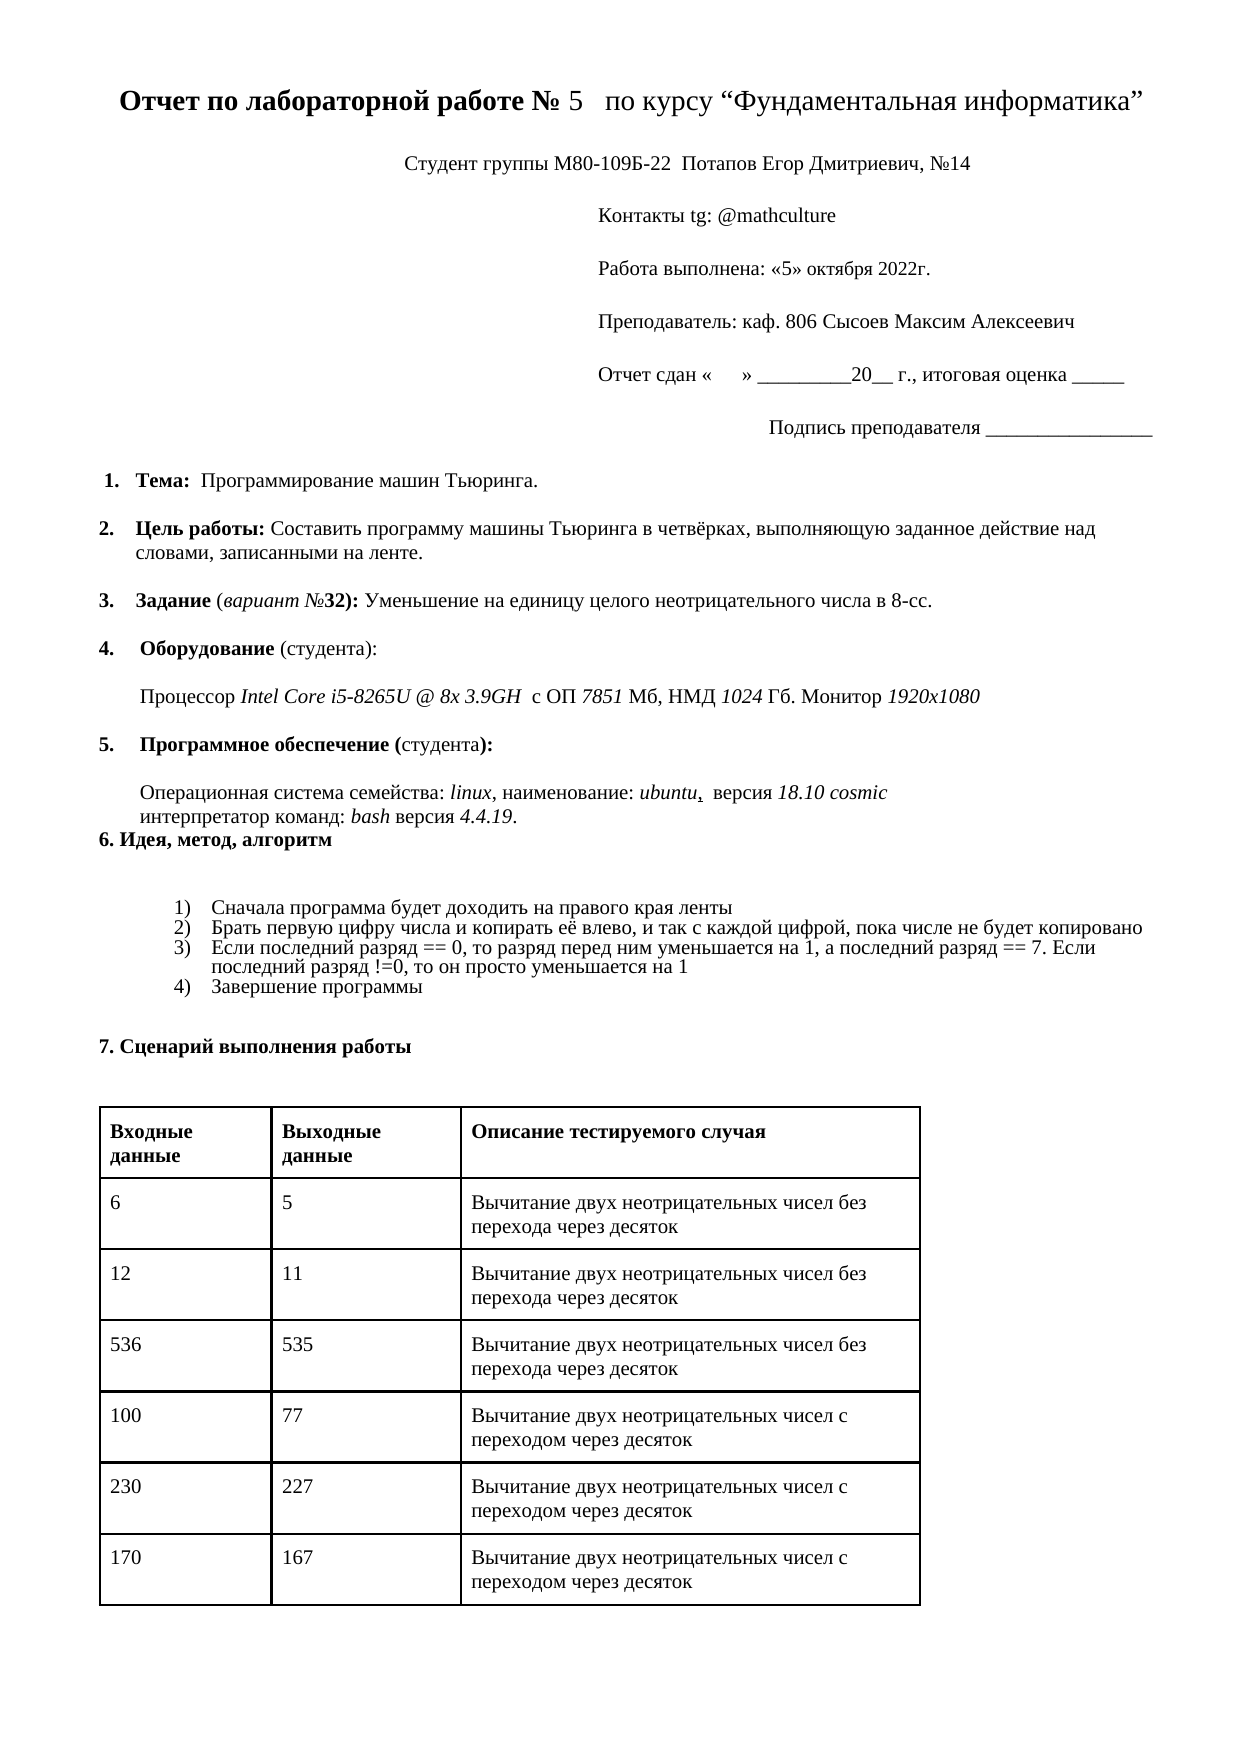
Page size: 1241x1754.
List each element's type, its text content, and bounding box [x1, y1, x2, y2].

text 7. Сценарий выполнения работы [98, 1036, 1156, 1058]
table_cell Вычитание двух неотрицательных чисел без перехода через десяток [462, 1179, 919, 1248]
list Брать первую цифру числа и копирать её влево, и так с каждой цифрой, пока числе не будет копировано [173, 918, 1156, 938]
table_cell 535 [273, 1321, 460, 1390]
list Если последний разряд == 0, то разряд перед ним уменьшается на 1, а последний разряд == 7. Если последний разряд !=0, то он просто уменьшается на 1 [173, 938, 1156, 978]
table_header Описание тестируемого случая [462, 1108, 919, 1177]
table_cell Вычитание двух неотрицательных чисел без перехода через десяток [462, 1250, 919, 1319]
text Отчет сдан « » _________20__ г., итоговая оценка _____ [598, 362, 1156, 386]
table_cell Вычитание двух неотрицательных чисел без перехода через десяток [462, 1321, 919, 1390]
text Операционная система семейства: linux, наименование: ubuntu, версия 18.10 cosmic [139, 780, 1156, 804]
text Студент группы М80-109Б-22 Потапов Егор Дмитриевич, №14 [404, 151, 1156, 175]
text Работа выполнена: «5» октября 2022г. [598, 256, 1156, 280]
table_cell 170 [101, 1535, 270, 1603]
table_cell 536 [101, 1321, 270, 1390]
text Подпись преподавателя ________________ [769, 415, 1156, 439]
table_cell 230 [101, 1464, 270, 1532]
table_cell Вычитание двух неотрицательных чисел с переходом через десяток [462, 1535, 919, 1603]
text Контакты tg: @mathculture [598, 203, 1156, 227]
table_cell 12 [101, 1250, 270, 1319]
text Отчет по лабораторной работе № 5 по курсу “Фундаментальная информатика” [98, 83, 1156, 117]
table_cell 227 [273, 1464, 460, 1532]
list Задание (вариант №32): Уменьшение на единицу целого неотрицательного числа в 8-сс. [98, 588, 1156, 612]
text интерпретатор команд: bash версия 4.4.19. [139, 804, 1156, 828]
table_header Входные данные [101, 1108, 270, 1177]
table_cell Вычитание двух неотрицательных чисел с переходом через десяток [462, 1464, 919, 1532]
list Оборудование (студента): [98, 636, 1156, 660]
text Процессор Intel Core i5-8265U @ 8x 3.9GH с ОП 7851 Мб, НМД 1024 Гб. Монитор 1920x1080 [139, 684, 1156, 708]
table_cell 5 [273, 1179, 460, 1248]
table_header Выходные данные [273, 1108, 460, 1177]
text Преподаватель: каф. 806 Сысоев Максим Алексеевич [598, 309, 1156, 333]
table_cell 167 [273, 1535, 460, 1603]
table_cell Вычитание двух неотрицательных чисел с переходом через десяток [462, 1393, 919, 1461]
table_cell 77 [273, 1393, 460, 1461]
list Сначала программа будет доходить на правого края ленты [173, 898, 1156, 918]
list Завершение программы [173, 978, 1156, 998]
table_cell 6 [101, 1179, 270, 1248]
table_cell 11 [273, 1250, 460, 1319]
text 6. Идея, метод, алгоритм [98, 828, 1131, 850]
list Программное обеспечение (студента): [98, 732, 1156, 756]
table_cell 100 [101, 1393, 270, 1461]
list Цель работы: Составить программу машины Тьюринга в четвёрках, выполняющую заданное действие над словами, записанными на ленте. [98, 516, 1156, 564]
list Тема: Программирование машин Тьюринга. [104, 467, 1156, 492]
